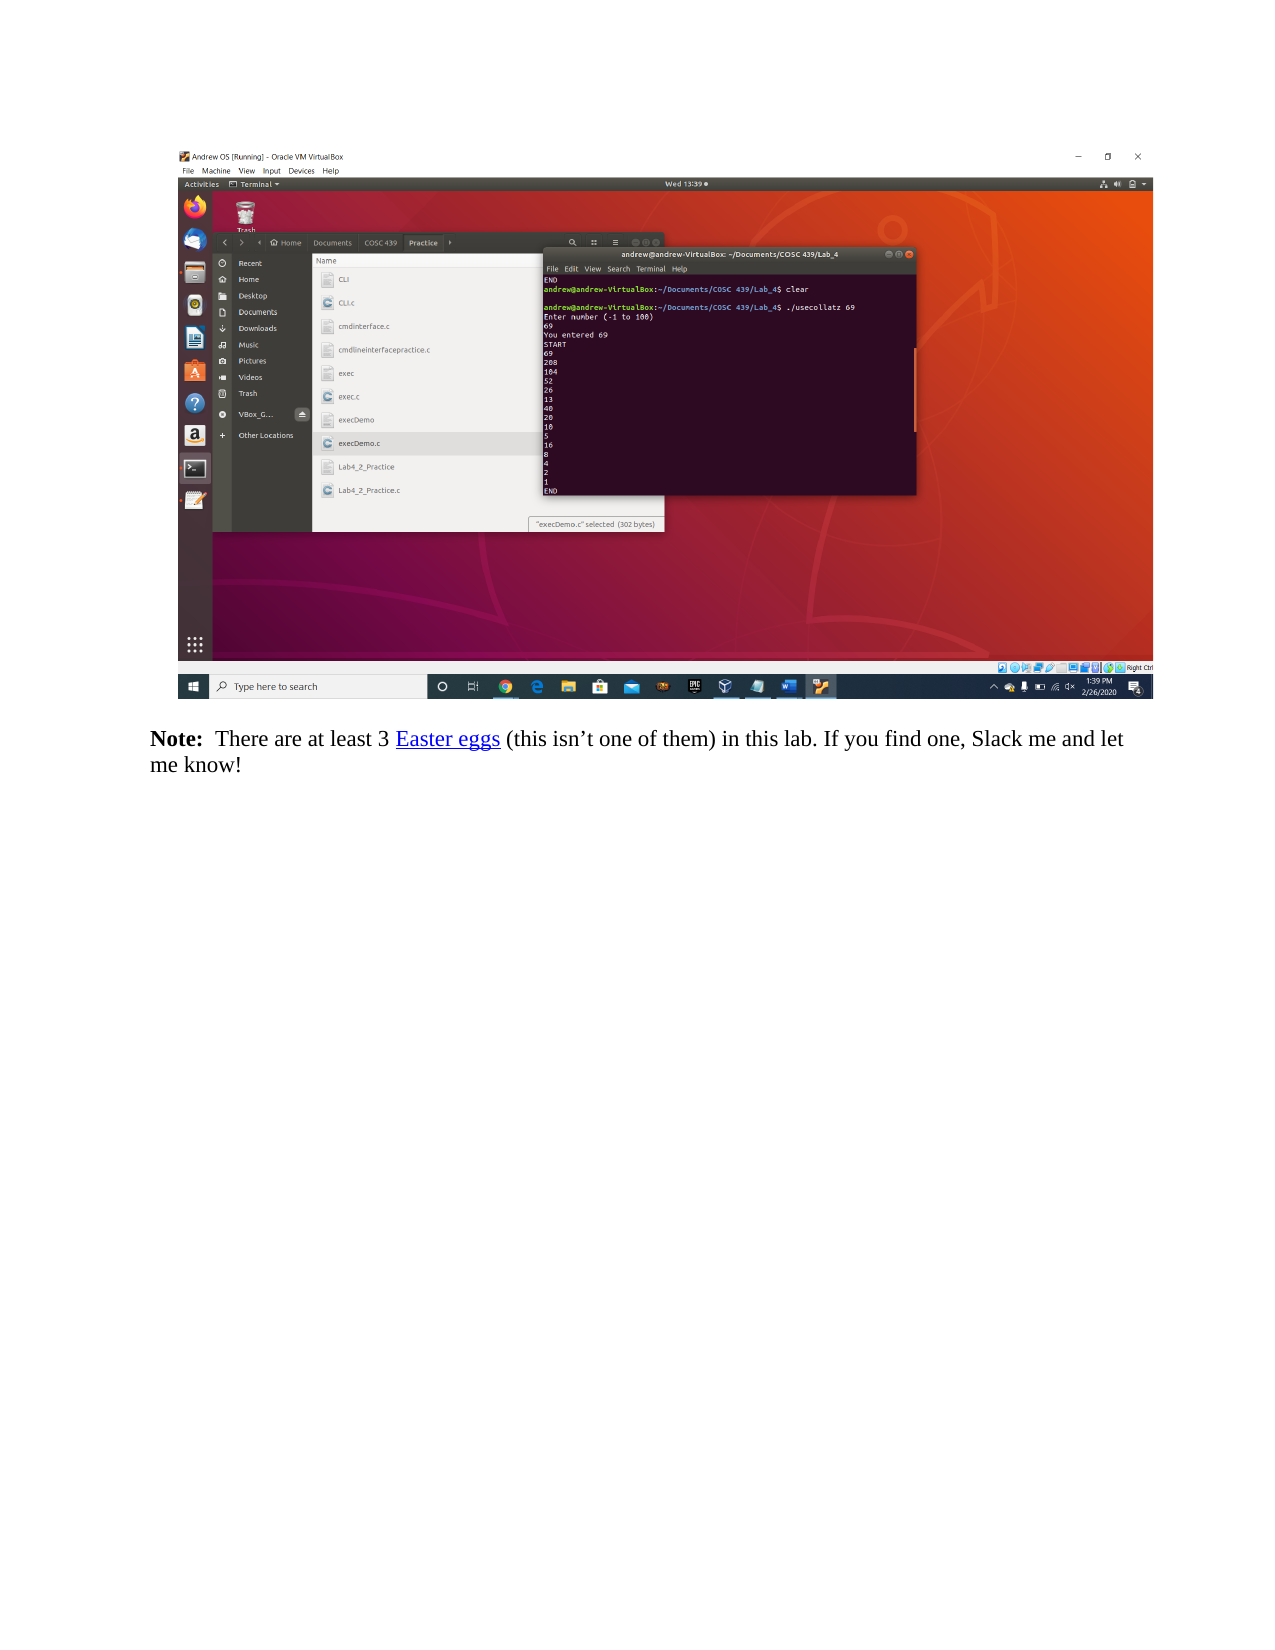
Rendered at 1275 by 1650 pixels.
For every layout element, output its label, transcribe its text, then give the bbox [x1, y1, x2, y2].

text Note: There are at least 3 Easter eggs (this isn’t one of them) in this lab. If you find one, Slack me and let me know! [150, 725, 1125, 777]
picture [178, 150, 1154, 699]
